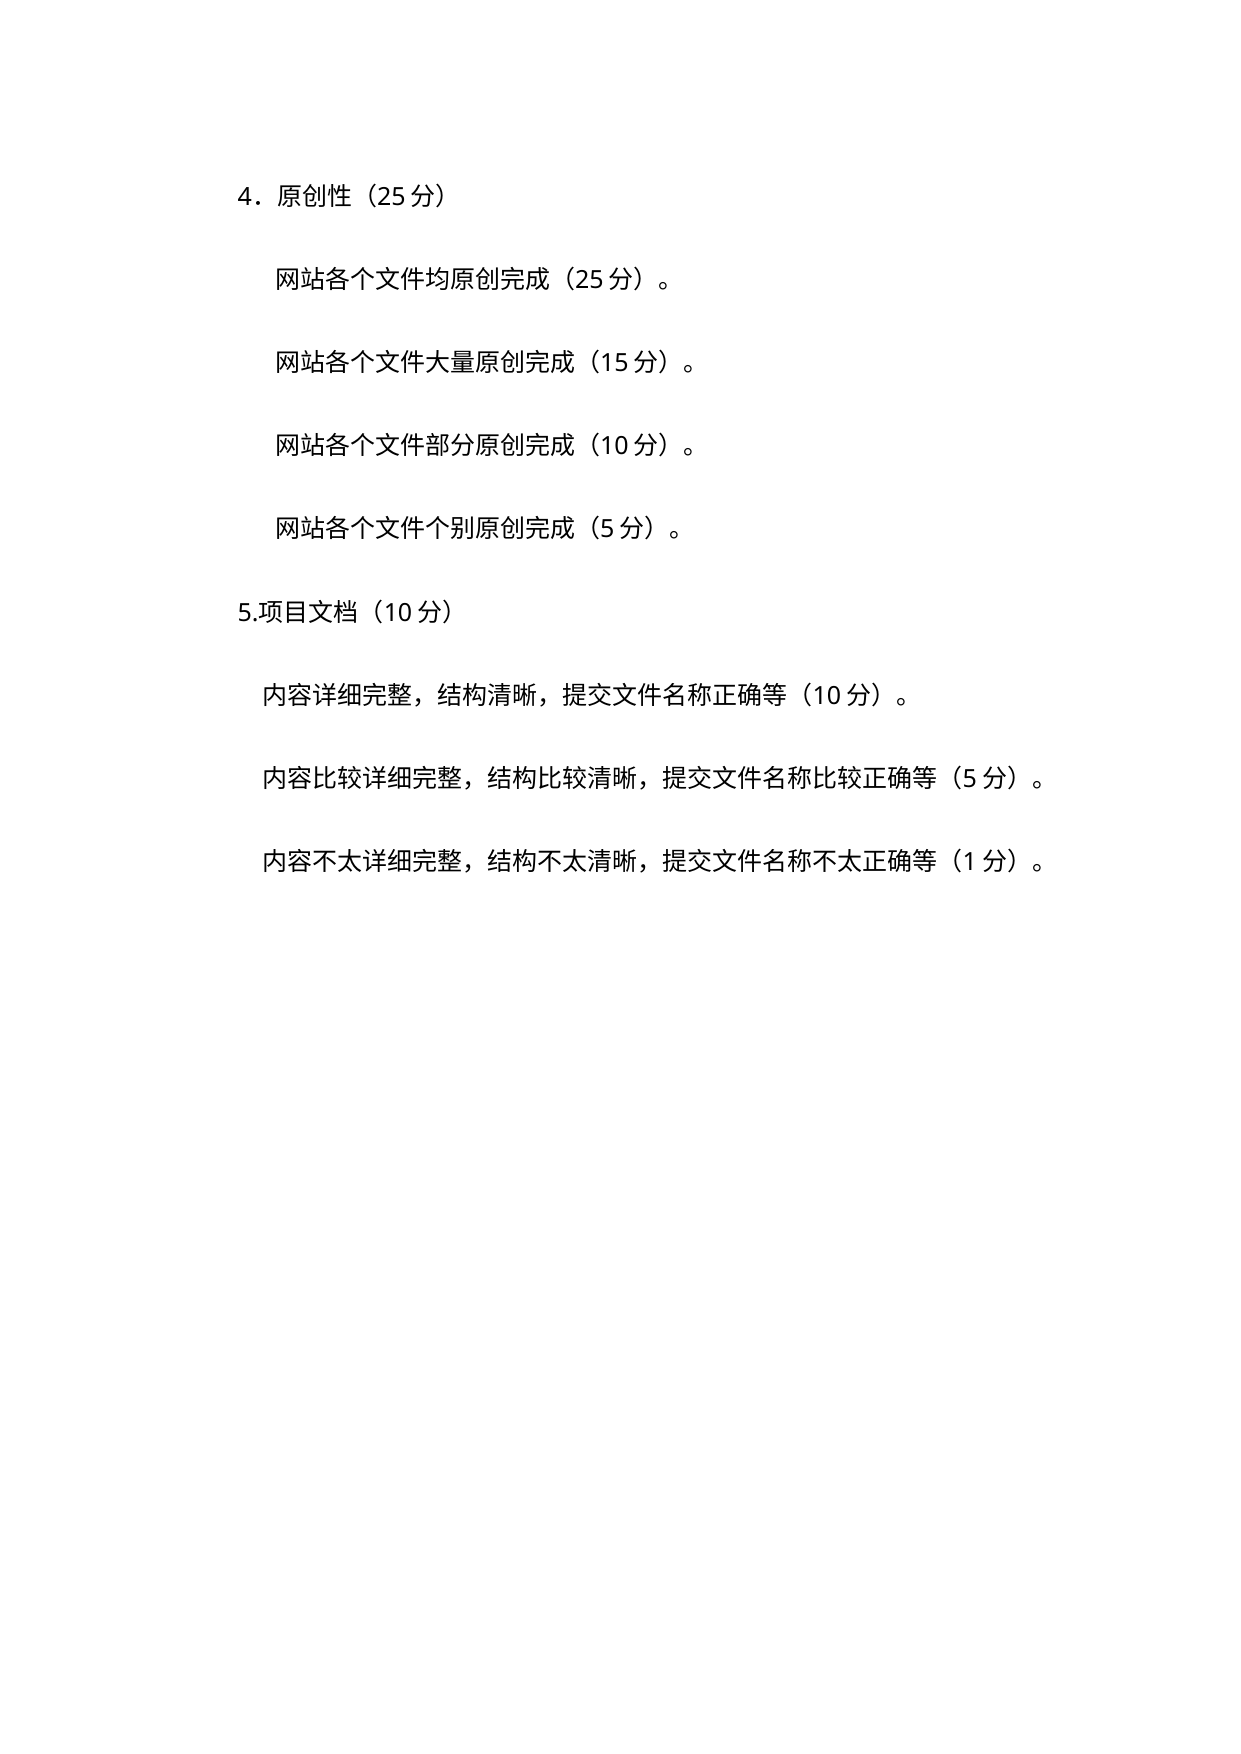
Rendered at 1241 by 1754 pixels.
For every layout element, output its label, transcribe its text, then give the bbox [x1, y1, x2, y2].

text 网站各个文件个别原创完成（5分）。 [187, 494, 1053, 559]
text 网站各个文件部分原创完成（10分）。 [187, 411, 1053, 476]
text 网站各个文件大量原创完成（15分）。 [187, 328, 1053, 393]
text 内容比较详细完整，结构比较清晰，提交文件名称比较正确等（5分）。 [187, 744, 1053, 809]
text 4．原创性（25分） [187, 162, 1053, 227]
text 内容详细完整，结构清晰，提交文件名称正确等（10分）。 [187, 661, 1053, 726]
text 网站各个文件均原创完成（25分）。 [187, 245, 1053, 310]
text 5.项目文档（10分） [187, 578, 1053, 643]
text 内容不太详细完整，结构不太清晰，提交文件名称不太正确等（1分）。 [187, 827, 1053, 892]
